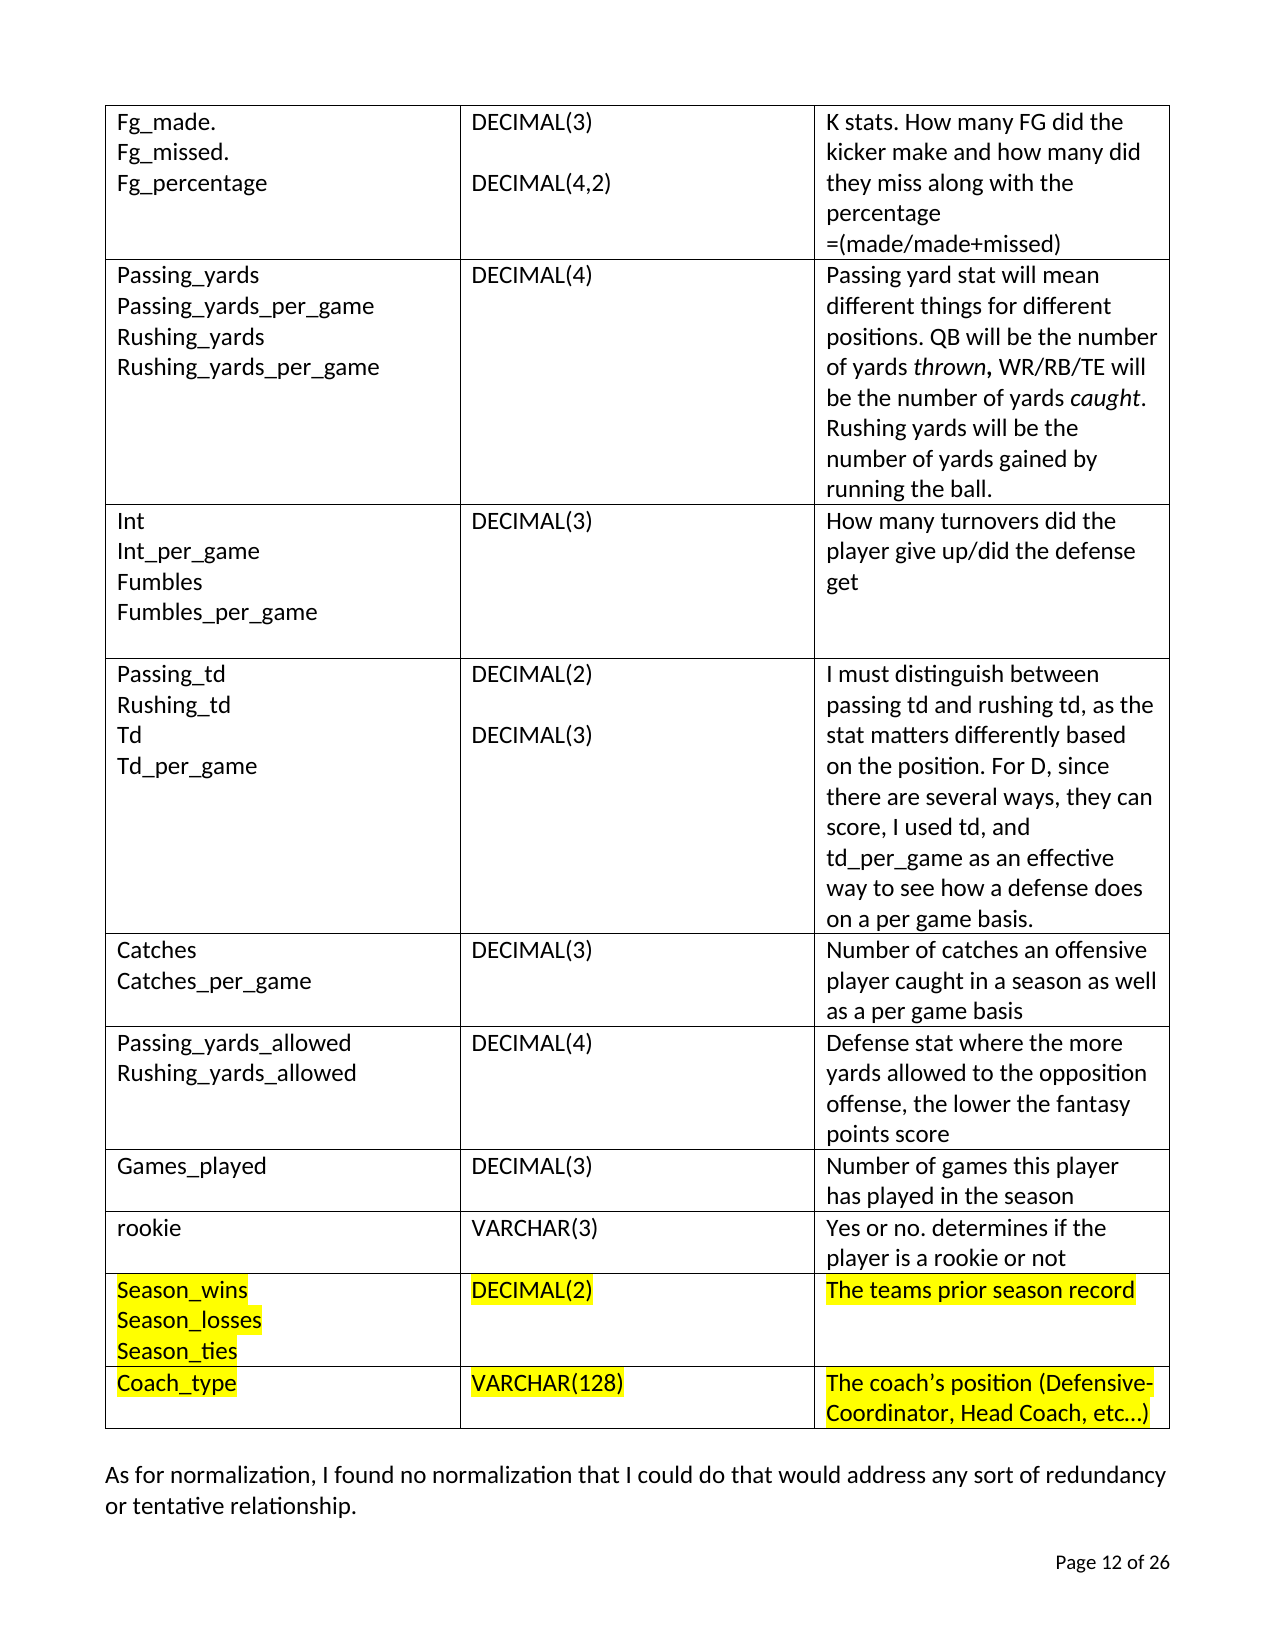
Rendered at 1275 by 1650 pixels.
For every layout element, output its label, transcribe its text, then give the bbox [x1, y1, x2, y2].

table_cell Defense stat where the more yards allowed to the opposition offense, the lower the fantasy points score [815, 1027, 1169, 1149]
table_cell How many turnovers did the player give up/did the defense get [815, 505, 1169, 657]
table_cell DECIMAL(2) DECIMAL(3) [461, 659, 814, 933]
table_cell Coach_type [106, 1367, 460, 1428]
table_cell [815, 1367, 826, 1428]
table_cell VARCHAR(128) [461, 1367, 814, 1428]
table_header Fg_made. Fg_missed. Fg_percentage [106, 106, 460, 259]
table_cell Number of catches an offensive player caught in a season as well as a per game basis [815, 934, 1169, 1026]
table_cell DECIMAL(3) [461, 1150, 814, 1211]
table_cell DECIMAL(4) [461, 1027, 814, 1149]
text As for normalization, I found no normalization that I could do that would address any sort of redundancy or tentative relationship. [105, 1459, 1170, 1520]
table_cell Passing_yards Passing_yards_per_game Rushing_yards Rushing_yards_per_game [106, 260, 460, 504]
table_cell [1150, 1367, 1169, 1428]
table_cell Season_wins Season_losses Season_ties [237, 1274, 460, 1366]
table_cell rookie [106, 1212, 460, 1273]
table_cell Catches Catches_per_game [106, 934, 460, 1026]
table_cell DECIMAL(3) [461, 505, 814, 657]
table_cell Passing_yards_allowed Rushing_yards_allowed [106, 1027, 460, 1149]
table_cell VARCHAR(3) [461, 1212, 814, 1273]
table_cell Passing_td Rushing_td Td Td_per_game [106, 659, 460, 933]
table_cell Int Int_per_game Fumbles Fumbles_per_game [106, 505, 460, 657]
table_cell Yes or no. determines if the player is a rookie or not [815, 1212, 1169, 1273]
table_cell Number of games this player has played in the season [815, 1150, 1169, 1211]
table_cell I must distinguish between passing td and rushing td, as the stat matters differently based on the position. For D, since there are several ways, they can score, I used td, and td_per_game as an effective way to see how a defense does on a per game basis. [815, 659, 1169, 933]
table_cell DECIMAL(2) [461, 1274, 814, 1366]
table_cell DECIMAL(3) [461, 934, 814, 1026]
table_header K stats. How many FG did the kicker make and how many did they miss along with the percentage =(made/made+missed) [815, 106, 1169, 259]
table_cell Passing yard stat will mean different things for different positions. QB will be the number of yards thrown, WR/RB/TE will be the number of yards caught. Rushing yards will be the number of yards gained by running the ball. [815, 260, 1169, 504]
table_cell Games_played [106, 1150, 460, 1211]
table_cell The teams prior season record [815, 1274, 1169, 1366]
table_cell DECIMAL(4) [461, 260, 814, 504]
table_header DECIMAL(3) DECIMAL(4,2) [461, 106, 814, 259]
